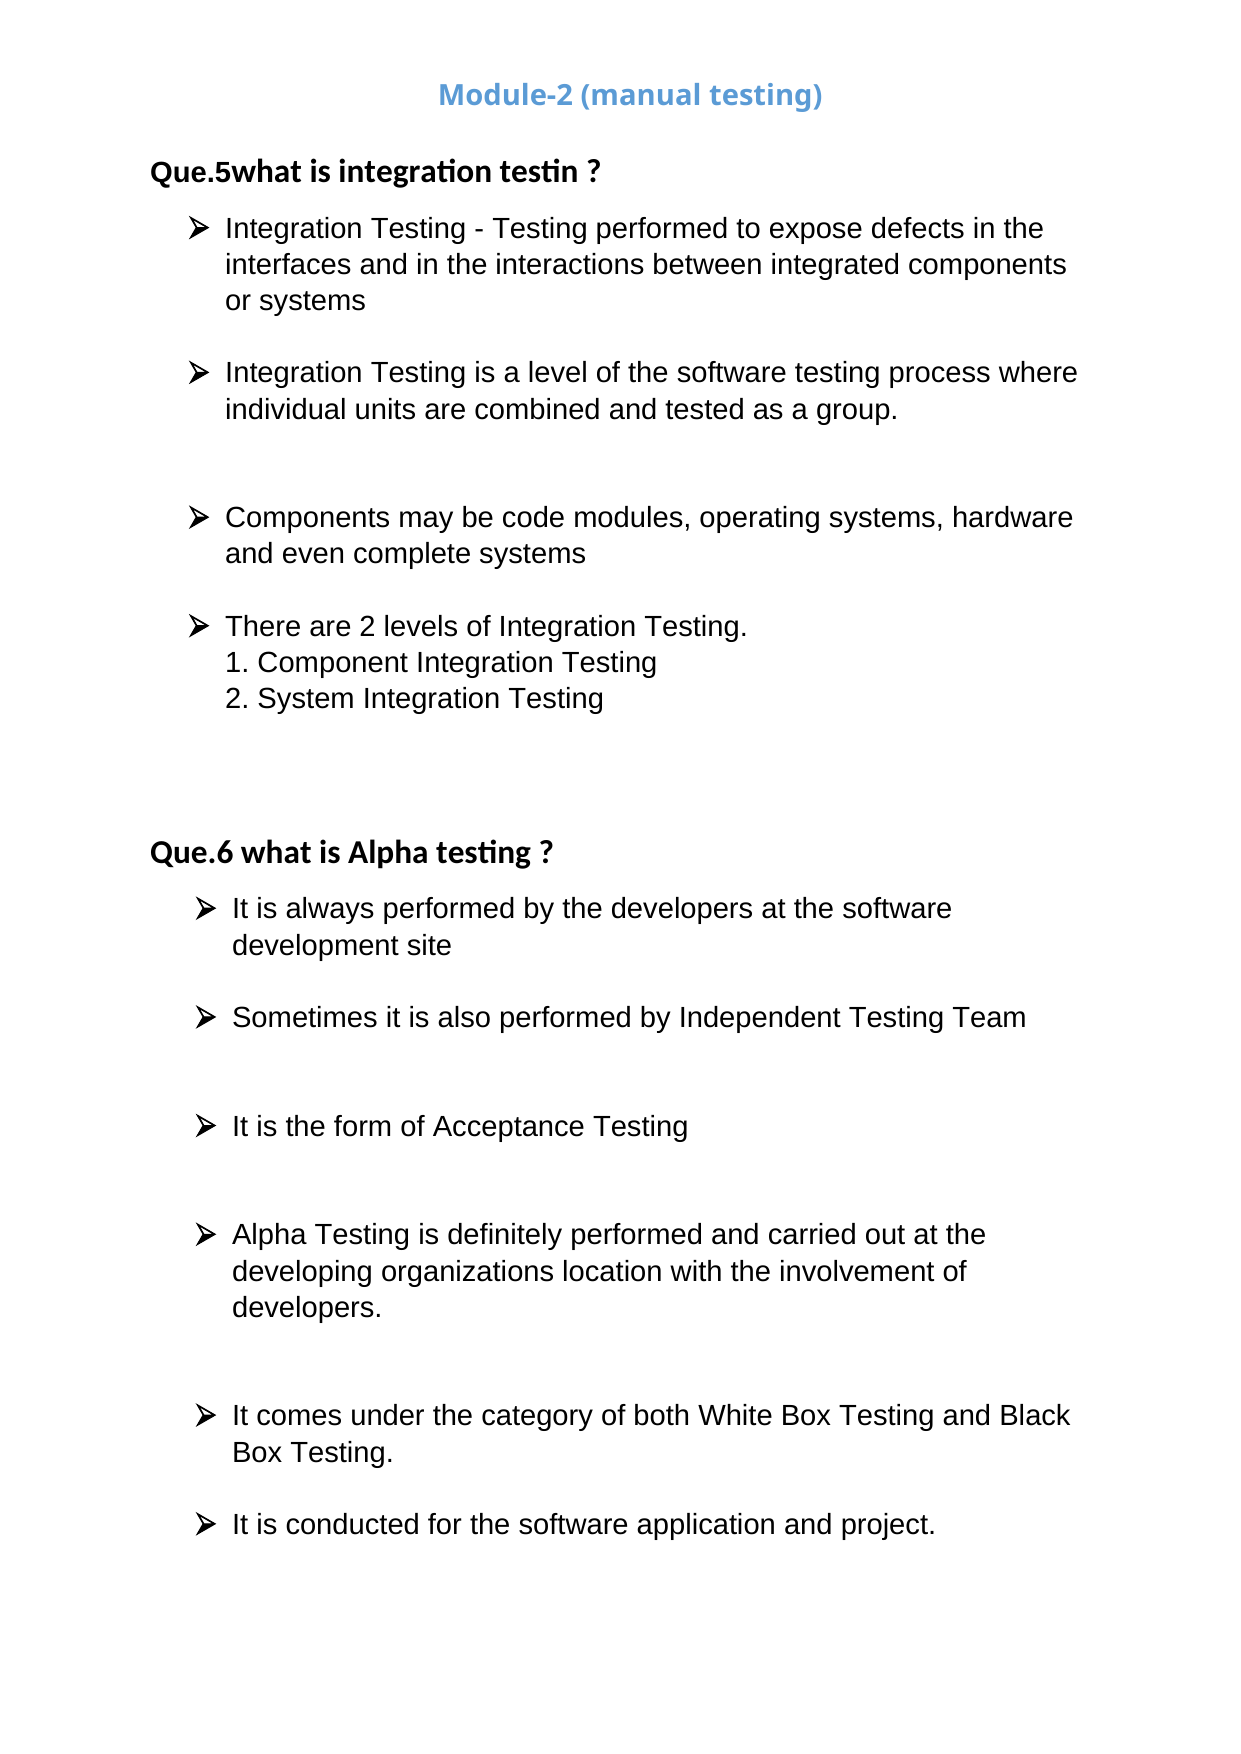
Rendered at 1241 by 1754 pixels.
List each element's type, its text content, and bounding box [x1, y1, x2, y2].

list Alpha Testing is definitely performed and carried out at the developing organizations location with the involvement of developers. [194, 1217, 1090, 1323]
list It is conducted for the software application and project. [194, 1507, 1090, 1541]
list There are 2 levels of Integration Testing. [187, 609, 1090, 643]
text Que.6 what is Alpha testing ? [150, 831, 1090, 871]
list 1. Component Integration Testing [225, 645, 1090, 679]
list It is the form of Acceptance Testing [194, 1109, 1090, 1142]
text Que.5what is integration testin ? [150, 150, 1090, 191]
list Integration Testing is a level of the software testing process where individual units are combined and tested as a group. [187, 355, 1090, 425]
list Integration Testing - Testing performed to expose defects in the interfaces and in the interactions between integrated components or systems [187, 211, 1090, 317]
list It is always performed by the developers at the software development site [194, 891, 1090, 961]
list 2. System Integration Testing [225, 681, 1090, 715]
list Sometimes it is also performed by Independent Testing Team [194, 1000, 1090, 1034]
list It comes under the category of both White Box Testing and Black Box Testing. [194, 1398, 1090, 1468]
list Components may be code modules, operating systems, hardware and even complete systems [187, 500, 1090, 570]
